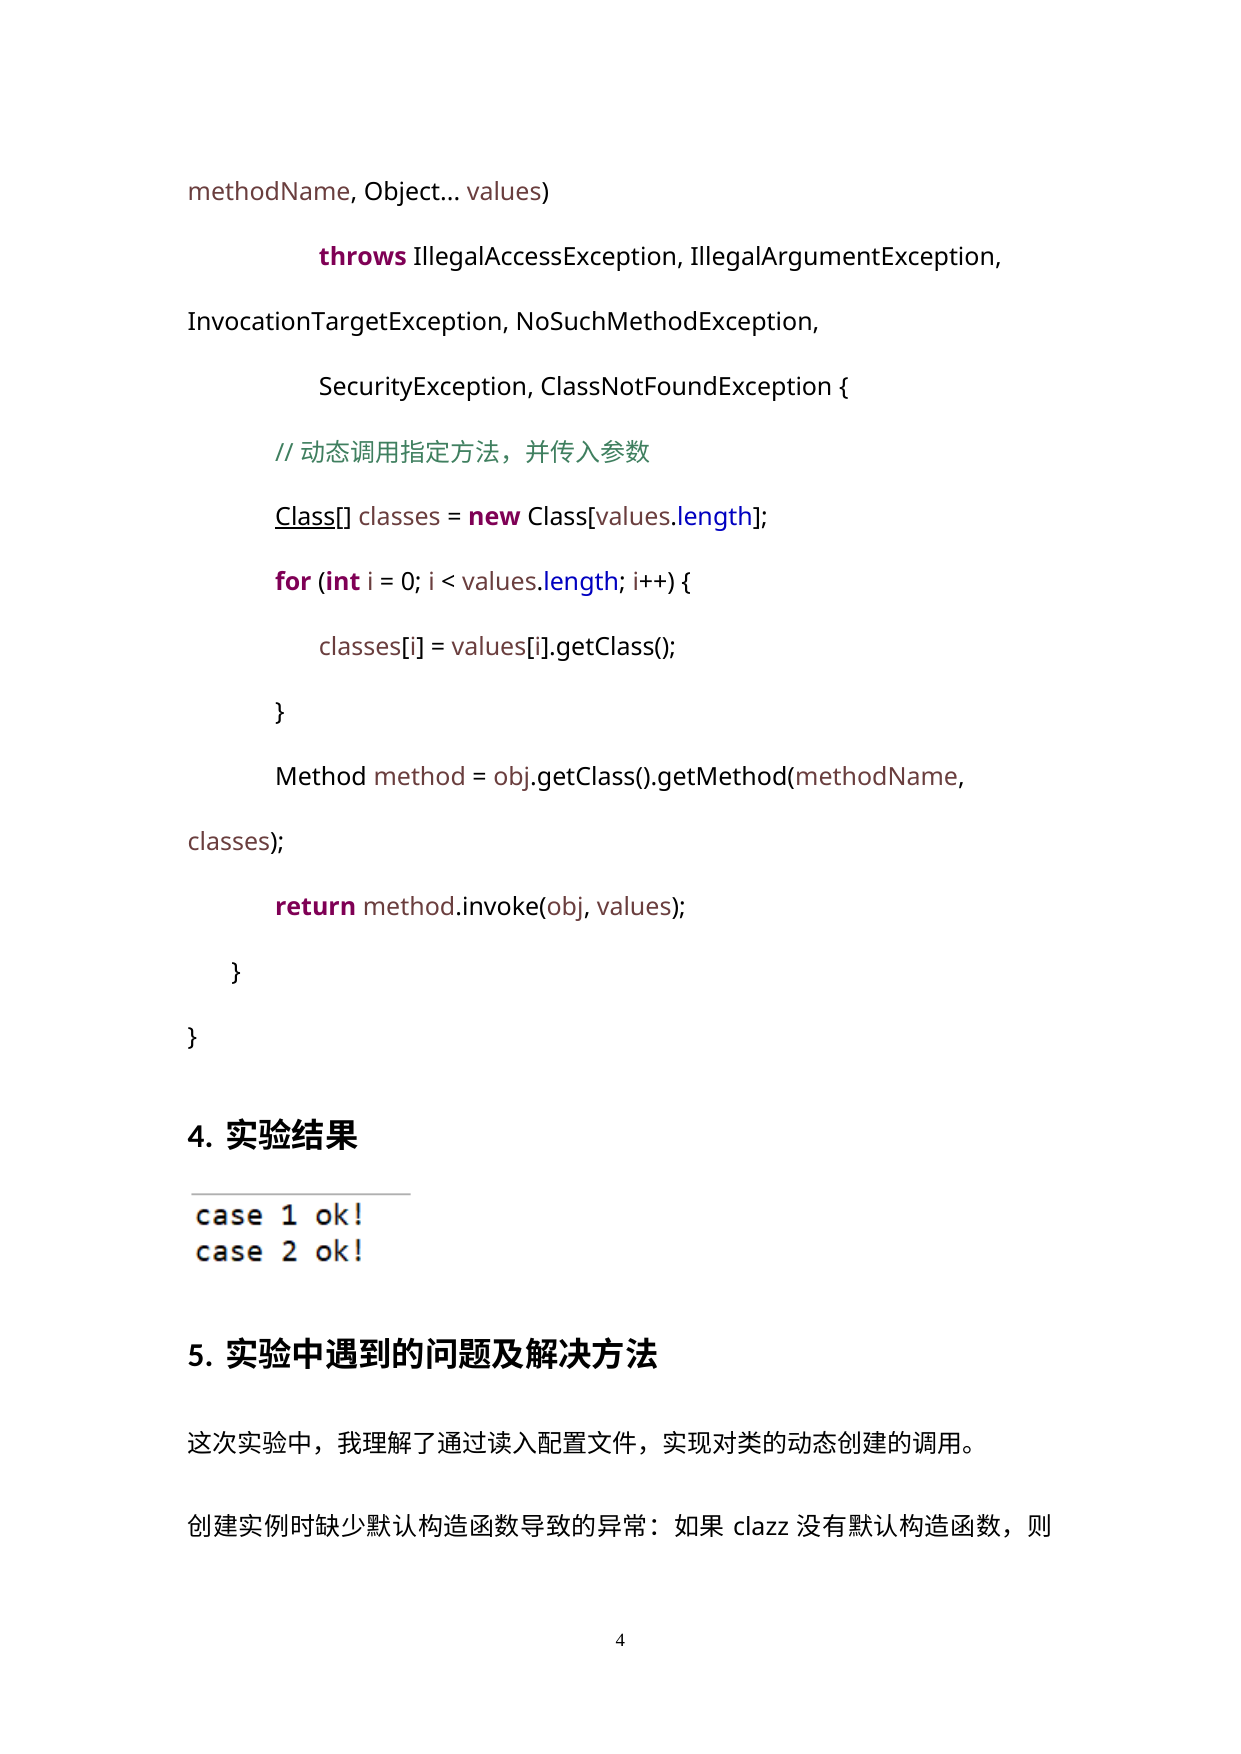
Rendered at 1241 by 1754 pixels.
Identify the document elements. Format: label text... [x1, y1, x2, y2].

text throws IllegalAccessException, IllegalArgumentException, InvocationTargetException, NoSuchMethodException, [187, 223, 1053, 353]
picture [187, 1189, 411, 1307]
list 实验结果 [187, 1101, 1053, 1166]
text 这次实验中，我理解了通过读入配置文件，实现对类的动态创建的调用。 [187, 1409, 1053, 1474]
text for (int i = 0; i < values.length; i++) { [187, 548, 1053, 613]
text } [187, 1003, 1053, 1068]
text classes[i] = values[i].getClass(); [187, 613, 1053, 678]
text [187, 1492, 1053, 1557]
text } [187, 938, 1053, 1003]
text Class[] classes = new Class[values.length]; [187, 483, 1053, 548]
text Method method = obj.getClass().getMethod(methodName, classes); [187, 743, 1053, 873]
text // 动态调用指定方法，并传入参数 [187, 418, 1053, 483]
text } [187, 678, 1053, 743]
text return method.invoke(obj, values); [187, 873, 1053, 938]
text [187, 158, 1053, 223]
list 实验中遇到的问题及解决方法 [187, 1320, 1053, 1385]
text SecurityException, ClassNotFoundException { [187, 353, 1053, 418]
